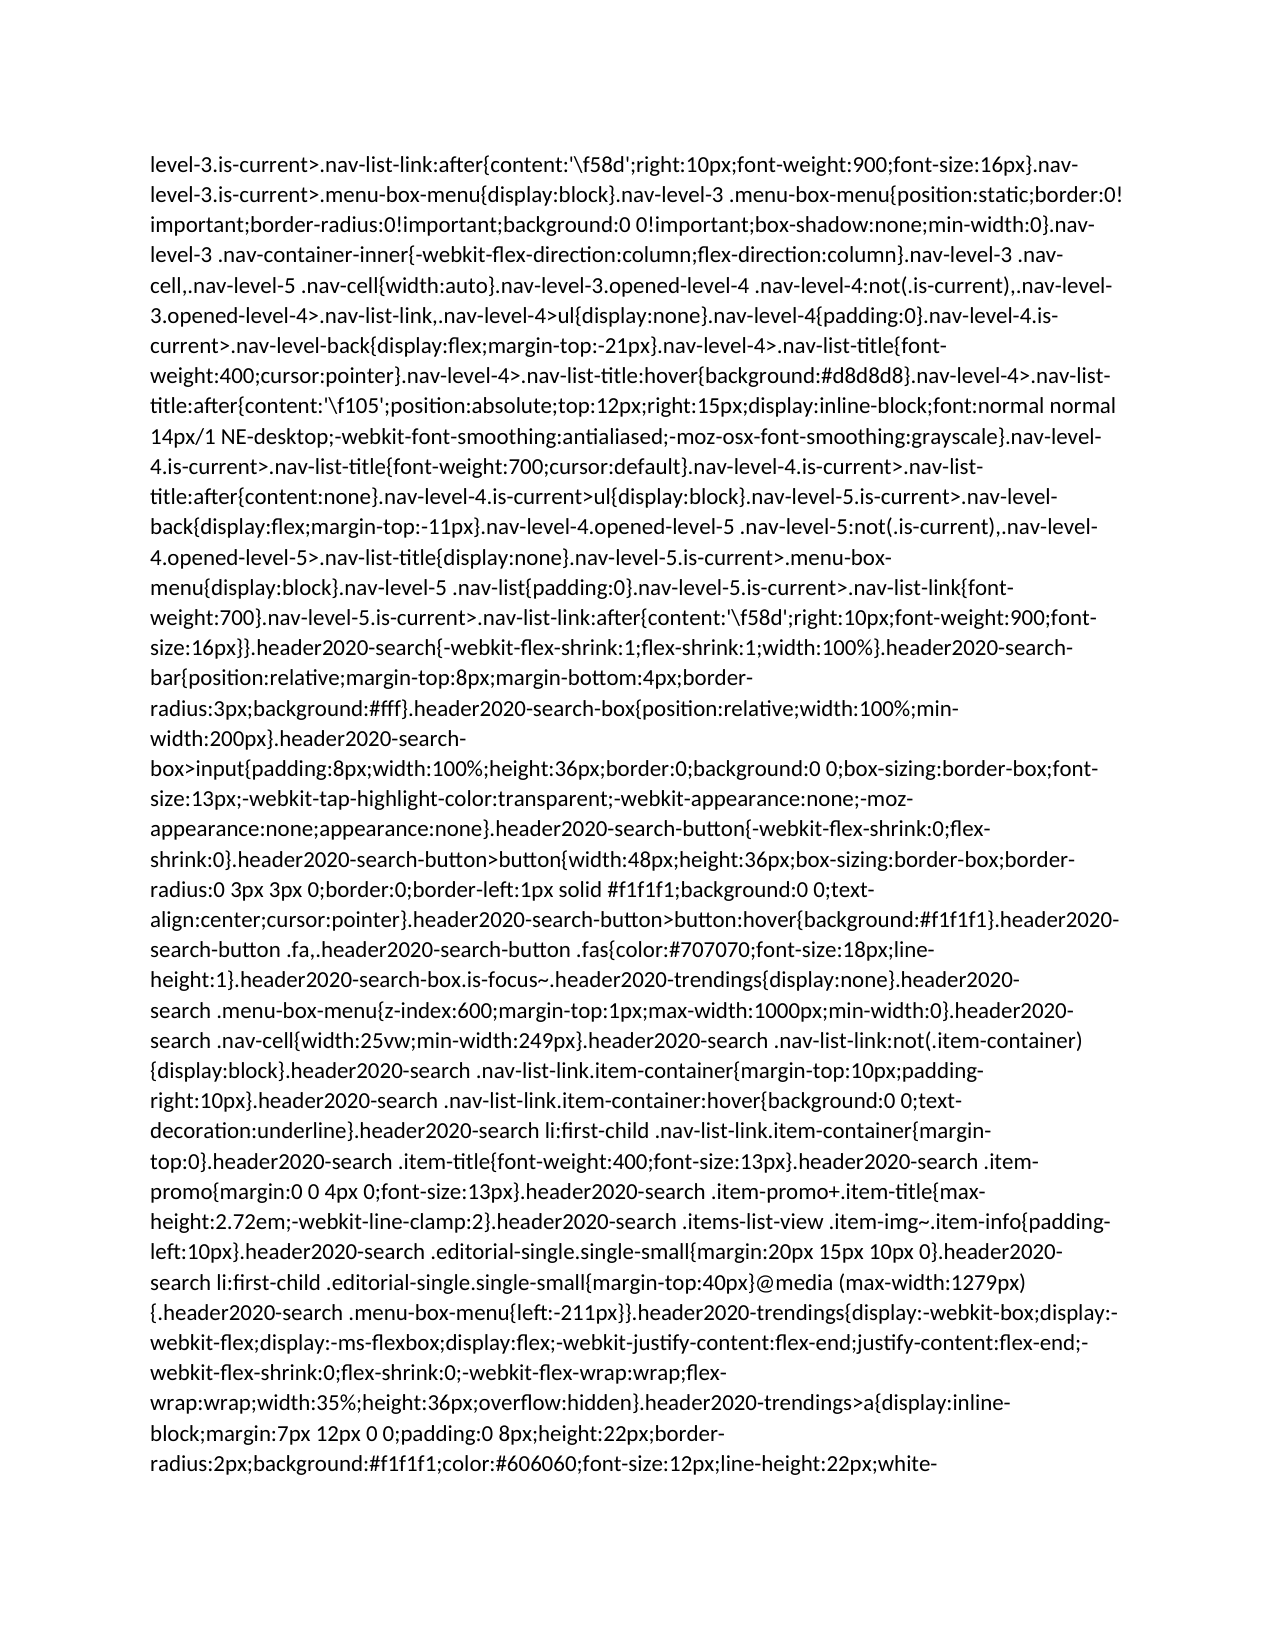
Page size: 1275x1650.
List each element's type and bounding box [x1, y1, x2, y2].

text [150, 150, 1125, 1477]
